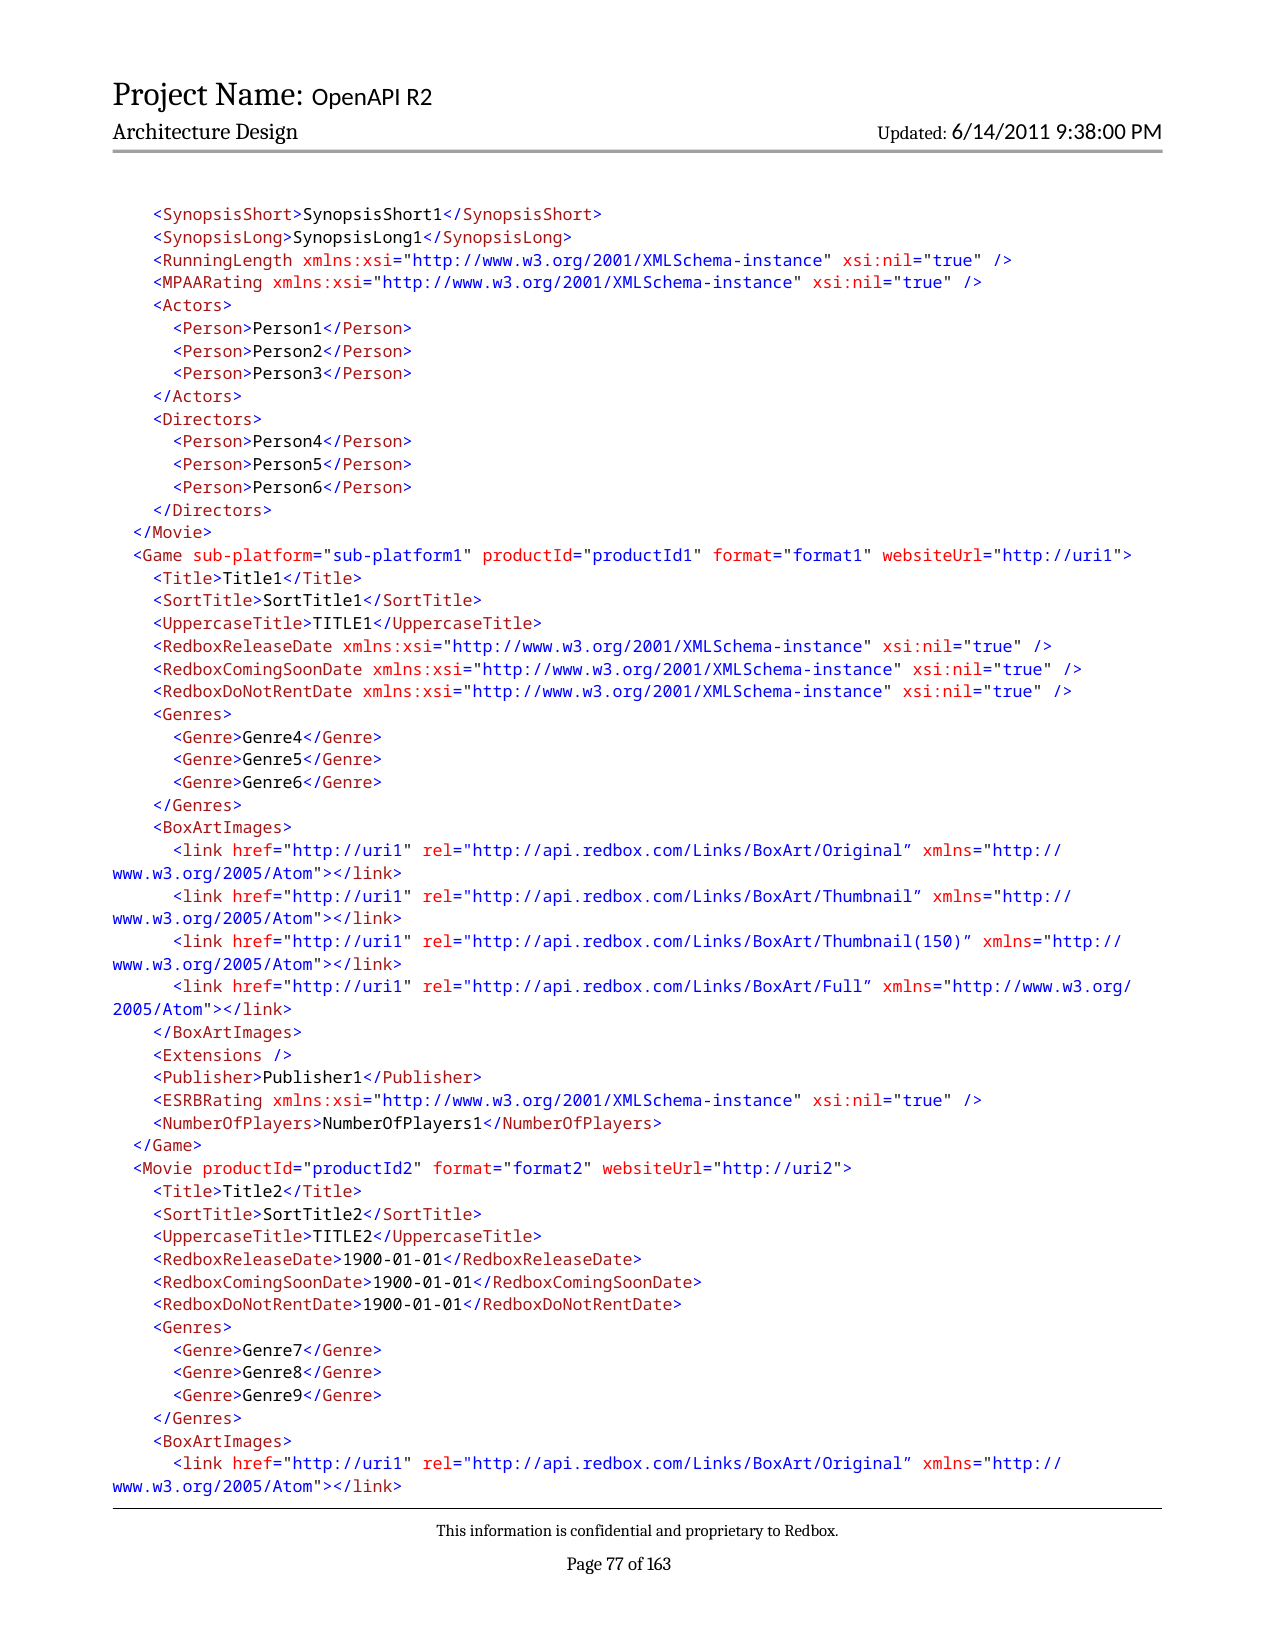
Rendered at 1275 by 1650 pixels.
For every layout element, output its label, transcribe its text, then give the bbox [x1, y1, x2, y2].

text <Title>Title1</Title> [112, 566, 1162, 589]
text </Directors> [112, 498, 1162, 521]
text <Genre>Genre8</Genre> [112, 1361, 1162, 1384]
text <NumberOfPlayers>NumberOfPlayers1</NumberOfPlayers> [112, 1111, 1162, 1134]
text <UppercaseTitle>TITLE1</UppercaseTitle> [112, 612, 1162, 634]
text <SortTitle>SortTitle1</SortTitle> [112, 589, 1162, 612]
text <Actors> [112, 294, 1162, 316]
text <Title>Title2</Title> [112, 1179, 1162, 1202]
text <link href="http://uri1" rel="http://api.redbox.com/Links/BoxArt/Thumbnail” xmlns="http://www.w3.org/2005/Atom"></link> [112, 884, 1162, 929]
text <link href="http://uri1" rel="http://api.redbox.com/Links/BoxArt/Original” xmlns="http://www.w3.org/2005/Atom"></link> [112, 839, 1162, 884]
text <Person>Person2</Person> [112, 339, 1162, 362]
text <Genres> [112, 702, 1162, 725]
text <Extensions /> [112, 1043, 1162, 1066]
text </BoxArtImages> [112, 1020, 1162, 1043]
text </Genres> [112, 1406, 1162, 1429]
text <Genres> [112, 1316, 1162, 1338]
text <SynopsisShort>SynopsisShort1</SynopsisShort> [112, 203, 1162, 226]
text <Person>Person6</Person> [112, 475, 1162, 498]
text <RedboxComingSoonDate>1900-01-01</RedboxComingSoonDate> [112, 1270, 1162, 1293]
text <Genre>Genre6</Genre> [112, 771, 1162, 793]
text <Genre>Genre4</Genre> [112, 725, 1162, 748]
text <RedboxDoNotRentDate>1900-01-01</RedboxDoNotRentDate> [112, 1293, 1162, 1316]
text <Game sub-platform="sub-platform1" productId="productId1" format="format1" websiteUrl="http://uri1"> [112, 543, 1162, 566]
text <ESRBRating xmlns:xsi="http://www.w3.org/2001/XMLSchema-instance" xsi:nil="true" /> [112, 1088, 1162, 1111]
text </Movie> [112, 521, 1162, 543]
text <link href="http://uri1" rel="http://api.redbox.com/Links/BoxArt/Original” xmlns="http://www.w3.org/2005/Atom"></link> [112, 1452, 1162, 1497]
text <RedboxReleaseDate>1900-01-01</RedboxReleaseDate> [112, 1247, 1162, 1270]
text <RunningLength xmlns:xsi="http://www.w3.org/2001/XMLSchema-instance" xsi:nil="true" /> [112, 248, 1162, 271]
text <RedboxDoNotRentDate xmlns:xsi="http://www.w3.org/2001/XMLSchema-instance" xsi:nil="true" /> [112, 680, 1162, 702]
text <Movie productId="productId2" format="format2" websiteUrl="http://uri2"> [112, 1157, 1162, 1179]
text </Genres> [112, 793, 1162, 816]
text <Genre>Genre7</Genre> [112, 1338, 1162, 1361]
text <Person>Person5</Person> [112, 453, 1162, 475]
text <SynopsisLong>SynopsisLong1</SynopsisLong> [112, 226, 1162, 248]
text <UppercaseTitle>TITLE2</UppercaseTitle> [112, 1225, 1162, 1247]
text <BoxArtImages> [112, 816, 1162, 839]
text <MPAARating xmlns:xsi="http://www.w3.org/2001/XMLSchema-instance" xsi:nil="true" /> [112, 271, 1162, 294]
text <link href="http://uri1" rel="http://api.redbox.com/Links/BoxArt/Full” xmlns="http://www.w3.org/2005/Atom"></link> [112, 975, 1162, 1020]
text <Person>Person1</Person> [112, 316, 1162, 339]
text <RedboxReleaseDate xmlns:xsi="http://www.w3.org/2001/XMLSchema-instance" xsi:nil="true" /> [112, 634, 1162, 657]
text <Genre>Genre9</Genre> [112, 1384, 1162, 1406]
text <BoxArtImages> [112, 1429, 1162, 1452]
text <Person>Person4</Person> [112, 430, 1162, 453]
text <Genre>Genre5</Genre> [112, 748, 1162, 771]
text </Game> [112, 1134, 1162, 1157]
text <link href="http://uri1" rel="http://api.redbox.com/Links/BoxArt/Thumbnail(150)” xmlns="http://www.w3.org/2005/Atom"></link> [112, 929, 1162, 975]
text <RedboxComingSoonDate xmlns:xsi="http://www.w3.org/2001/XMLSchema-instance" xsi:nil="true" /> [112, 657, 1162, 680]
text <Publisher>Publisher1</Publisher> [112, 1066, 1162, 1088]
text <Person>Person3</Person> [112, 362, 1162, 384]
text <SortTitle>SortTitle2</SortTitle> [112, 1202, 1162, 1225]
text <Directors> [112, 407, 1162, 430]
text </Actors> [112, 384, 1162, 407]
